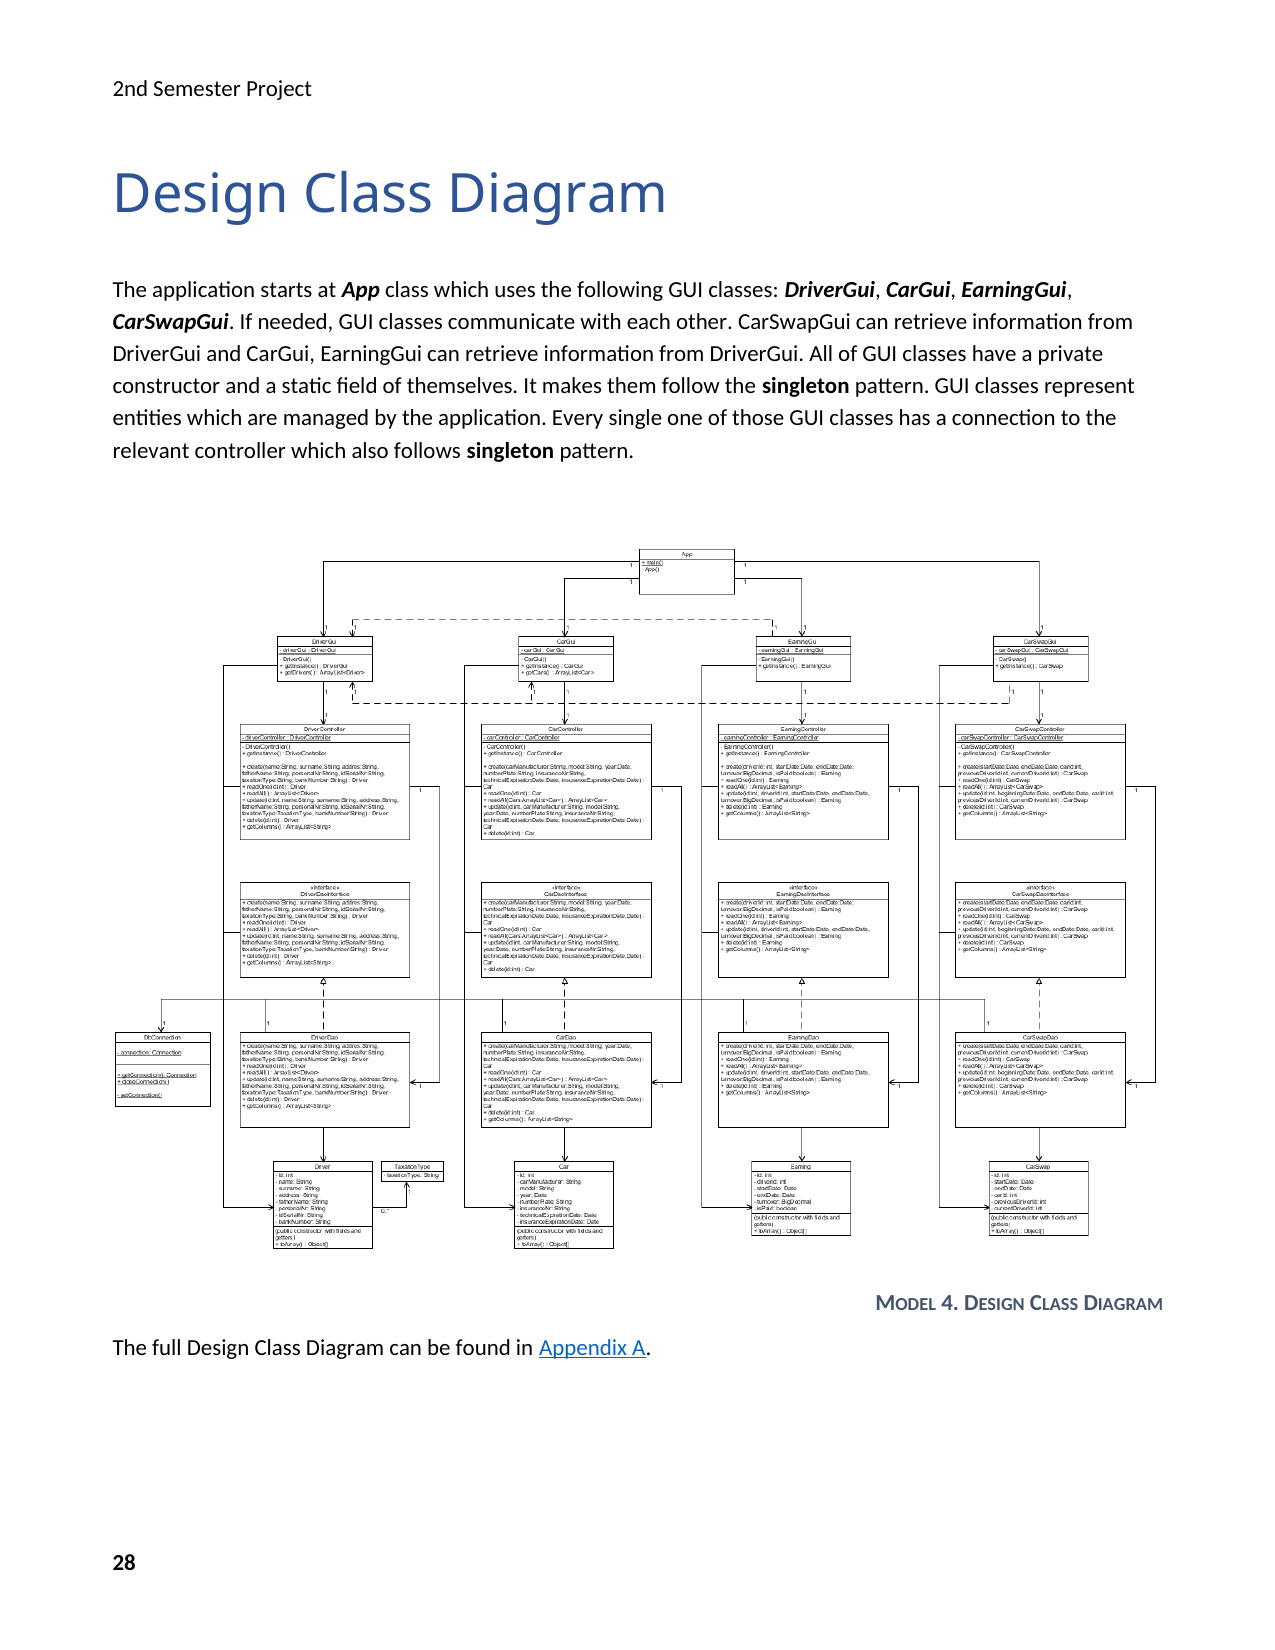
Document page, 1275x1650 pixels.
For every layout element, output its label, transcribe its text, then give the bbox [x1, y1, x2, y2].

text The full Design Class Diagram can be found in Appendix A. [112, 1333, 1163, 1361]
text The application starts at App class which uses the following GUI classes: DriverGui, CarGui, EarningGui, CarSwapGui. If needed, GUI classes communicate with each other. CarSwapGui can retrieve information from DriverGui and CarGui, EarningGui can retrieve information from DriverGui. All of GUI classes have a private constructor and a static field of themselves. It makes them follow the singleton pattern. GUI classes represent entities which are managed by the application. Every single one of those GUI classes has a connection to the relevant controller which also follows singleton pattern. [112, 275, 1163, 464]
subtitle Design Class Diagram [112, 154, 1163, 228]
picture [112, 535, 1163, 1270]
text Model 4. Design Class Diagram [112, 1288, 1163, 1316]
